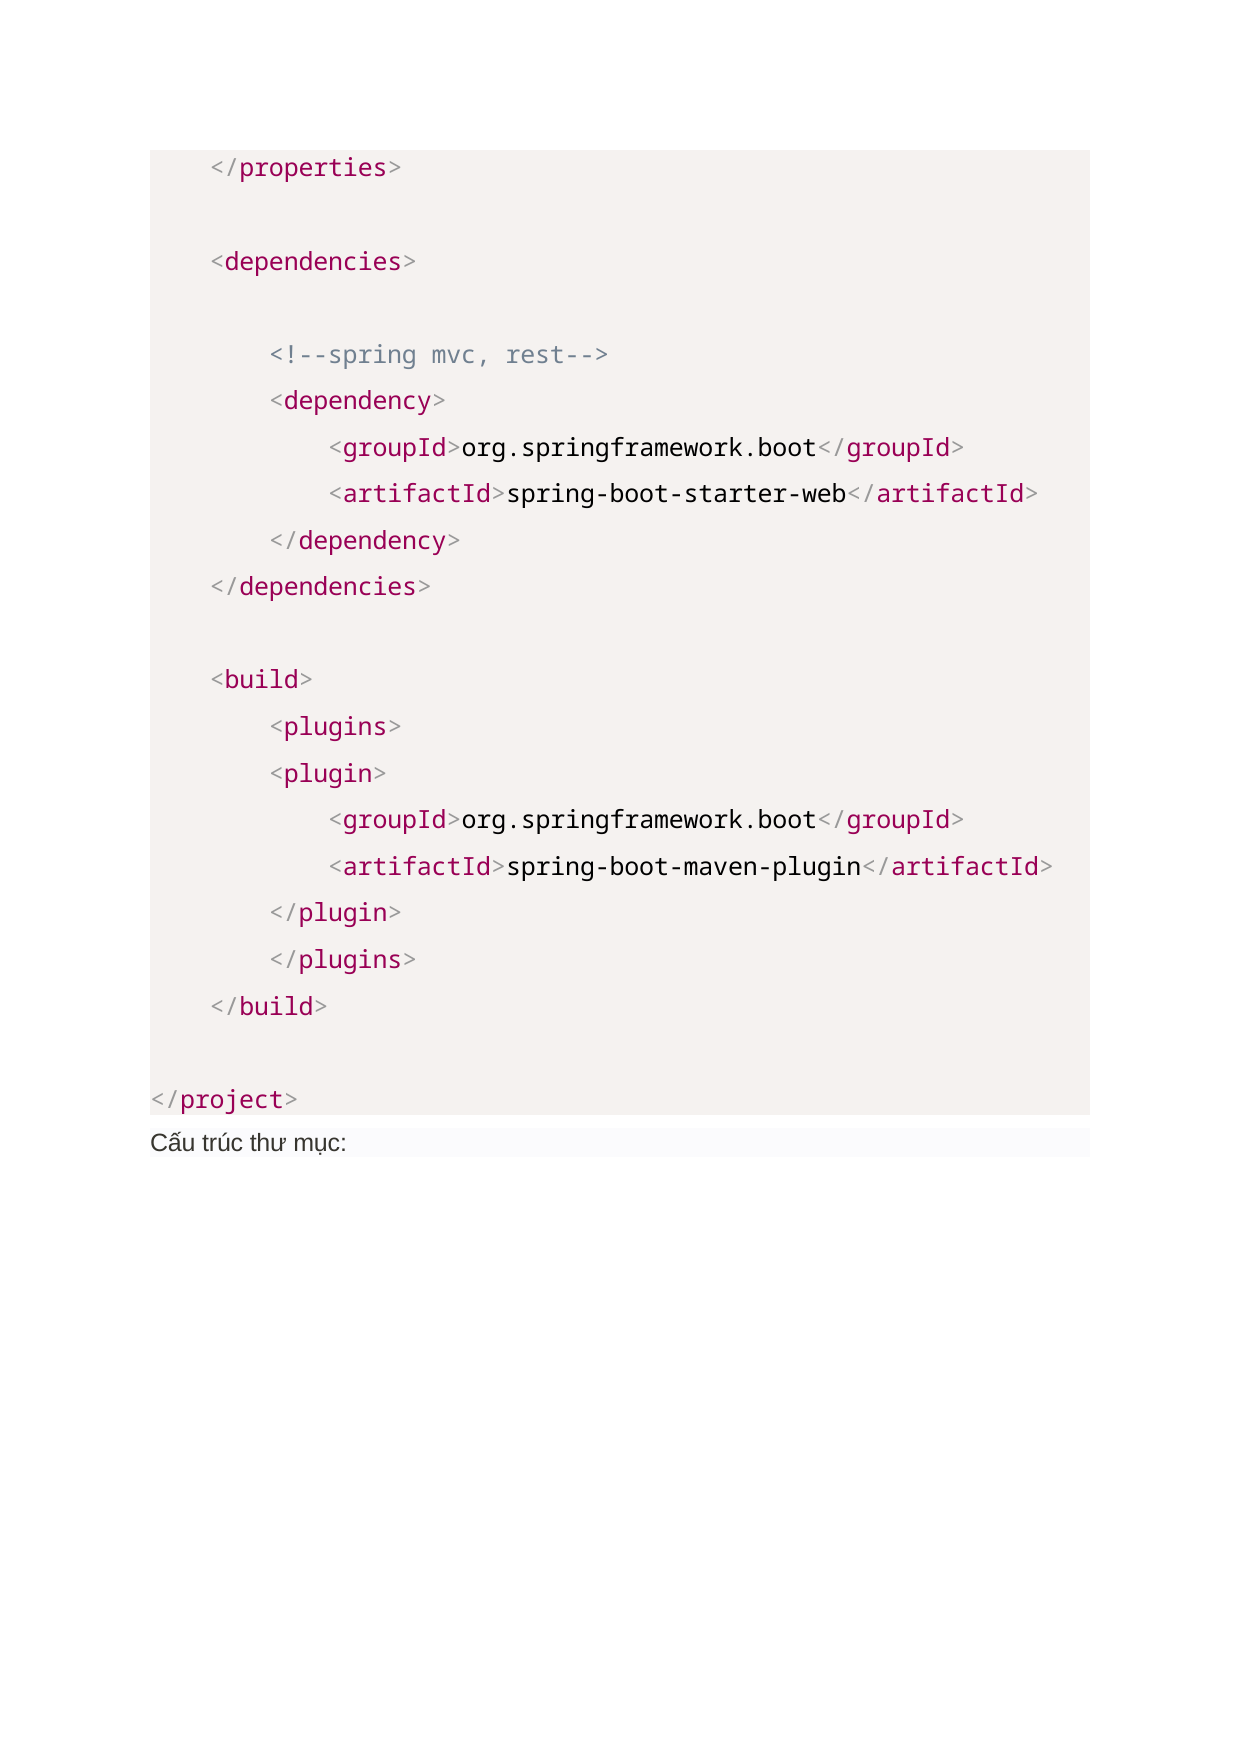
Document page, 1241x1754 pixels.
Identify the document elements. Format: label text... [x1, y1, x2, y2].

text </plugin> [150, 895, 1090, 929]
text <plugins> [150, 709, 1090, 743]
text <artifactId>spring-boot-maven-plugin</artifactId> [150, 848, 1090, 882]
text <dependencies> [150, 243, 1090, 277]
text Cấu trúc thư mục: [150, 1128, 1090, 1157]
text <plugin> [150, 755, 1090, 789]
text <build> [150, 662, 1090, 696]
text </plugins> [150, 942, 1090, 976]
text <artifactId>spring-boot-starter-web</artifactId> [150, 476, 1090, 510]
text <!--spring mvc, rest--> [150, 336, 1090, 370]
text <groupId>org.springframework.boot</groupId> [150, 429, 1090, 463]
text <groupId>org.springframework.boot</groupId> [150, 802, 1090, 836]
text </project> [150, 1081, 1090, 1115]
text <dependency> [150, 383, 1090, 417]
text </build> [150, 988, 1090, 1022]
text </dependencies> [150, 569, 1090, 603]
text </dependency> [150, 522, 1090, 557]
text </properties> [150, 150, 1090, 184]
